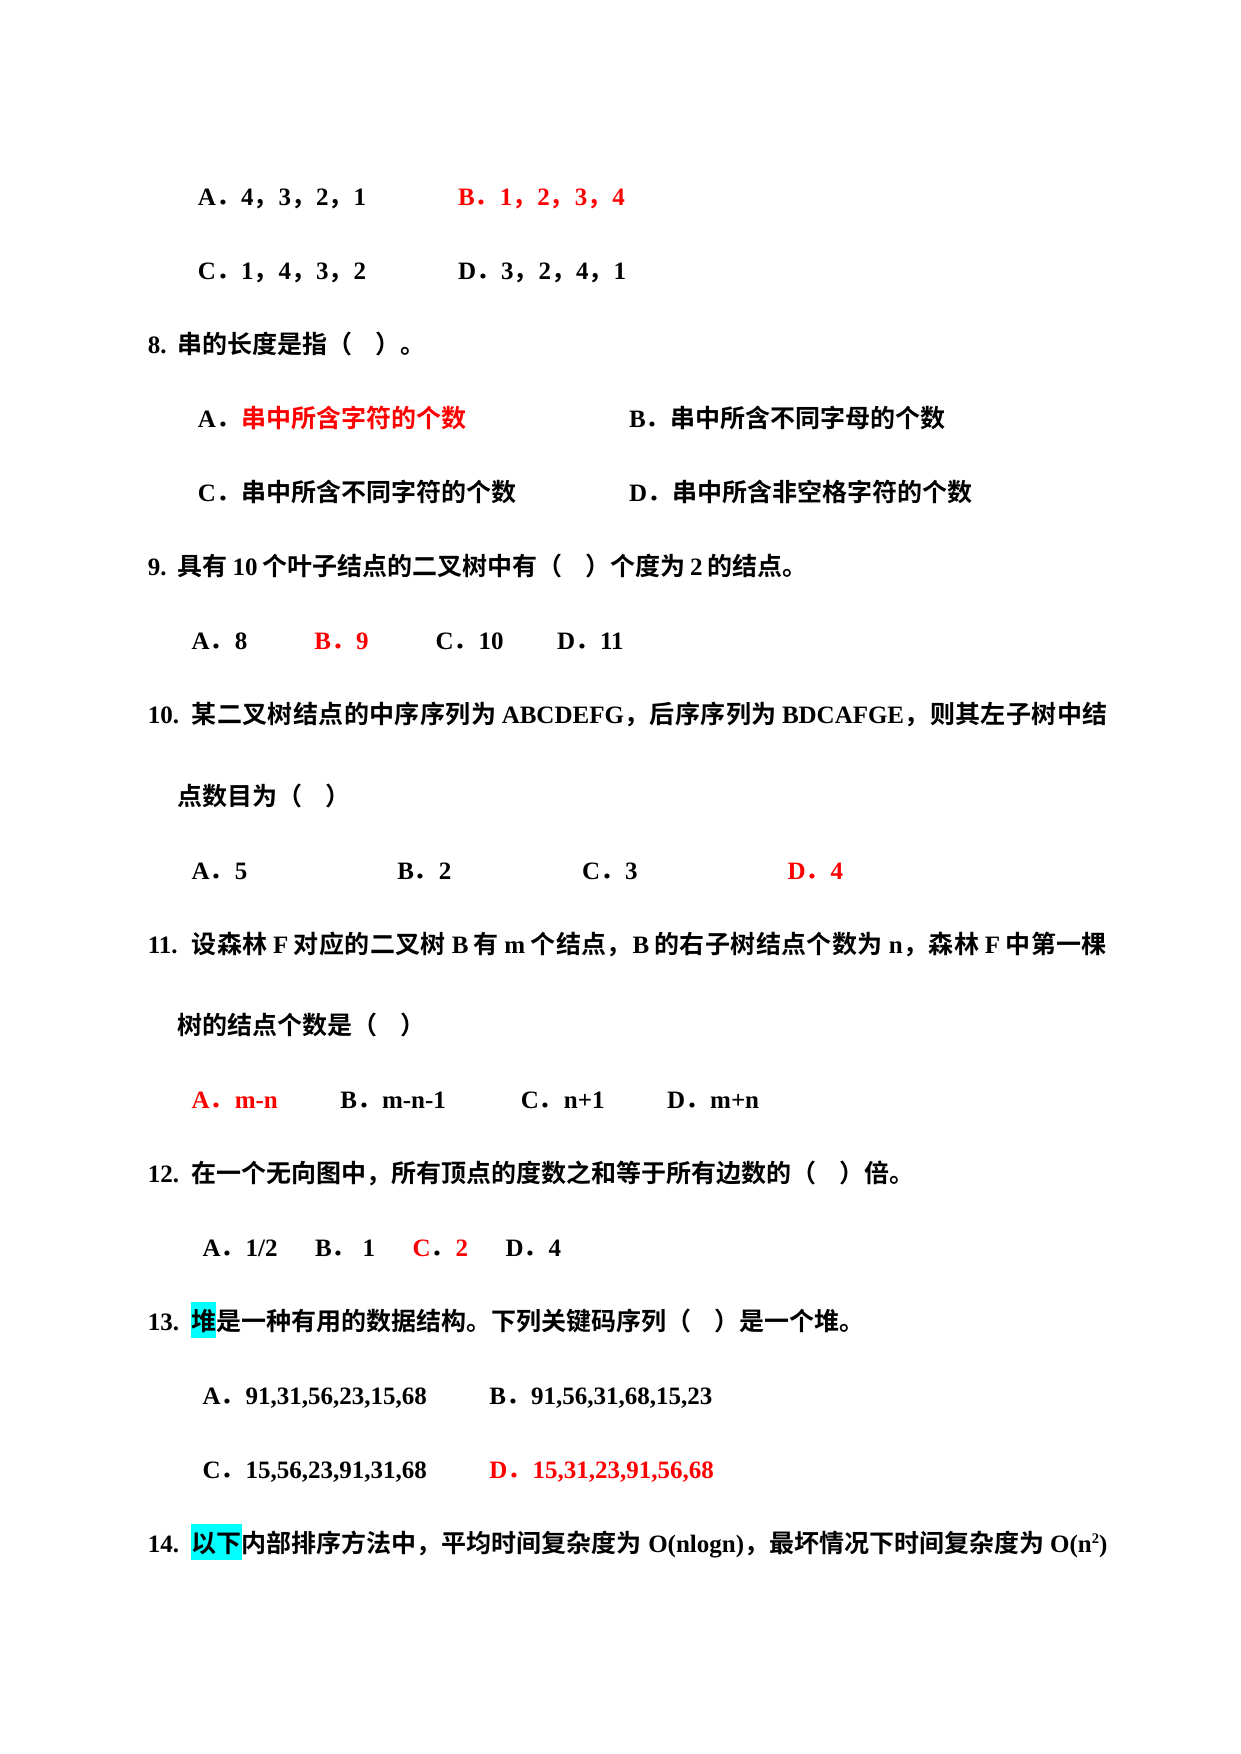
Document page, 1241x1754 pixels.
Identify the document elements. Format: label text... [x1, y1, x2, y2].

list 串的长度是指（ ）。 [148, 310, 1107, 375]
text C．串中所含不同字符的个数 D．串中所含非空格字符的个数 [148, 458, 1107, 523]
text A．串中所含字符的个数 B．串中所含不同字母的个数 [148, 384, 1107, 449]
list 堆是一种有用的数据结构。下列关键码序列（ ）是一个堆。 [148, 1287, 1107, 1352]
text A．5 B．2 C．3 D．4 [148, 836, 1107, 901]
list 具有10个叶子结点的二叉树中有（ ）个度为2的结点。 [148, 532, 1107, 597]
list 某二叉树结点的中序序列为ABCDEFG，后序序列为BDCAFGE，则其左子树中结点数目为（ ） [148, 680, 1107, 827]
text A．91,31,56,23,15,68 B．91,56,31,68,15,23 [202, 1361, 1107, 1426]
text A．1/2 B． 1 C．2 D．4 [202, 1213, 1107, 1278]
text A．4，3，2，1 B．1，2，3，4 [148, 162, 1107, 227]
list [148, 1509, 1107, 1574]
text C．1，4，3，2 D．3，2，4，1 [148, 236, 1107, 301]
text A．m-n B．m-n-1 C．n+1 D．m+n [148, 1065, 1107, 1130]
text C．15,56,23,91,31,68 D．15,31,23,91,56,68 [202, 1435, 1107, 1500]
list 在一个无向图中，所有顶点的度数之和等于所有边数的（ ）倍。 [148, 1139, 1107, 1204]
list 设森林F对应的二叉树B有m个结点，B的右子树结点个数为n，森林F中第一棵树的结点个数是（ ） [148, 910, 1107, 1056]
text A．8 B．9 C．10 D．11 [148, 606, 1107, 671]
